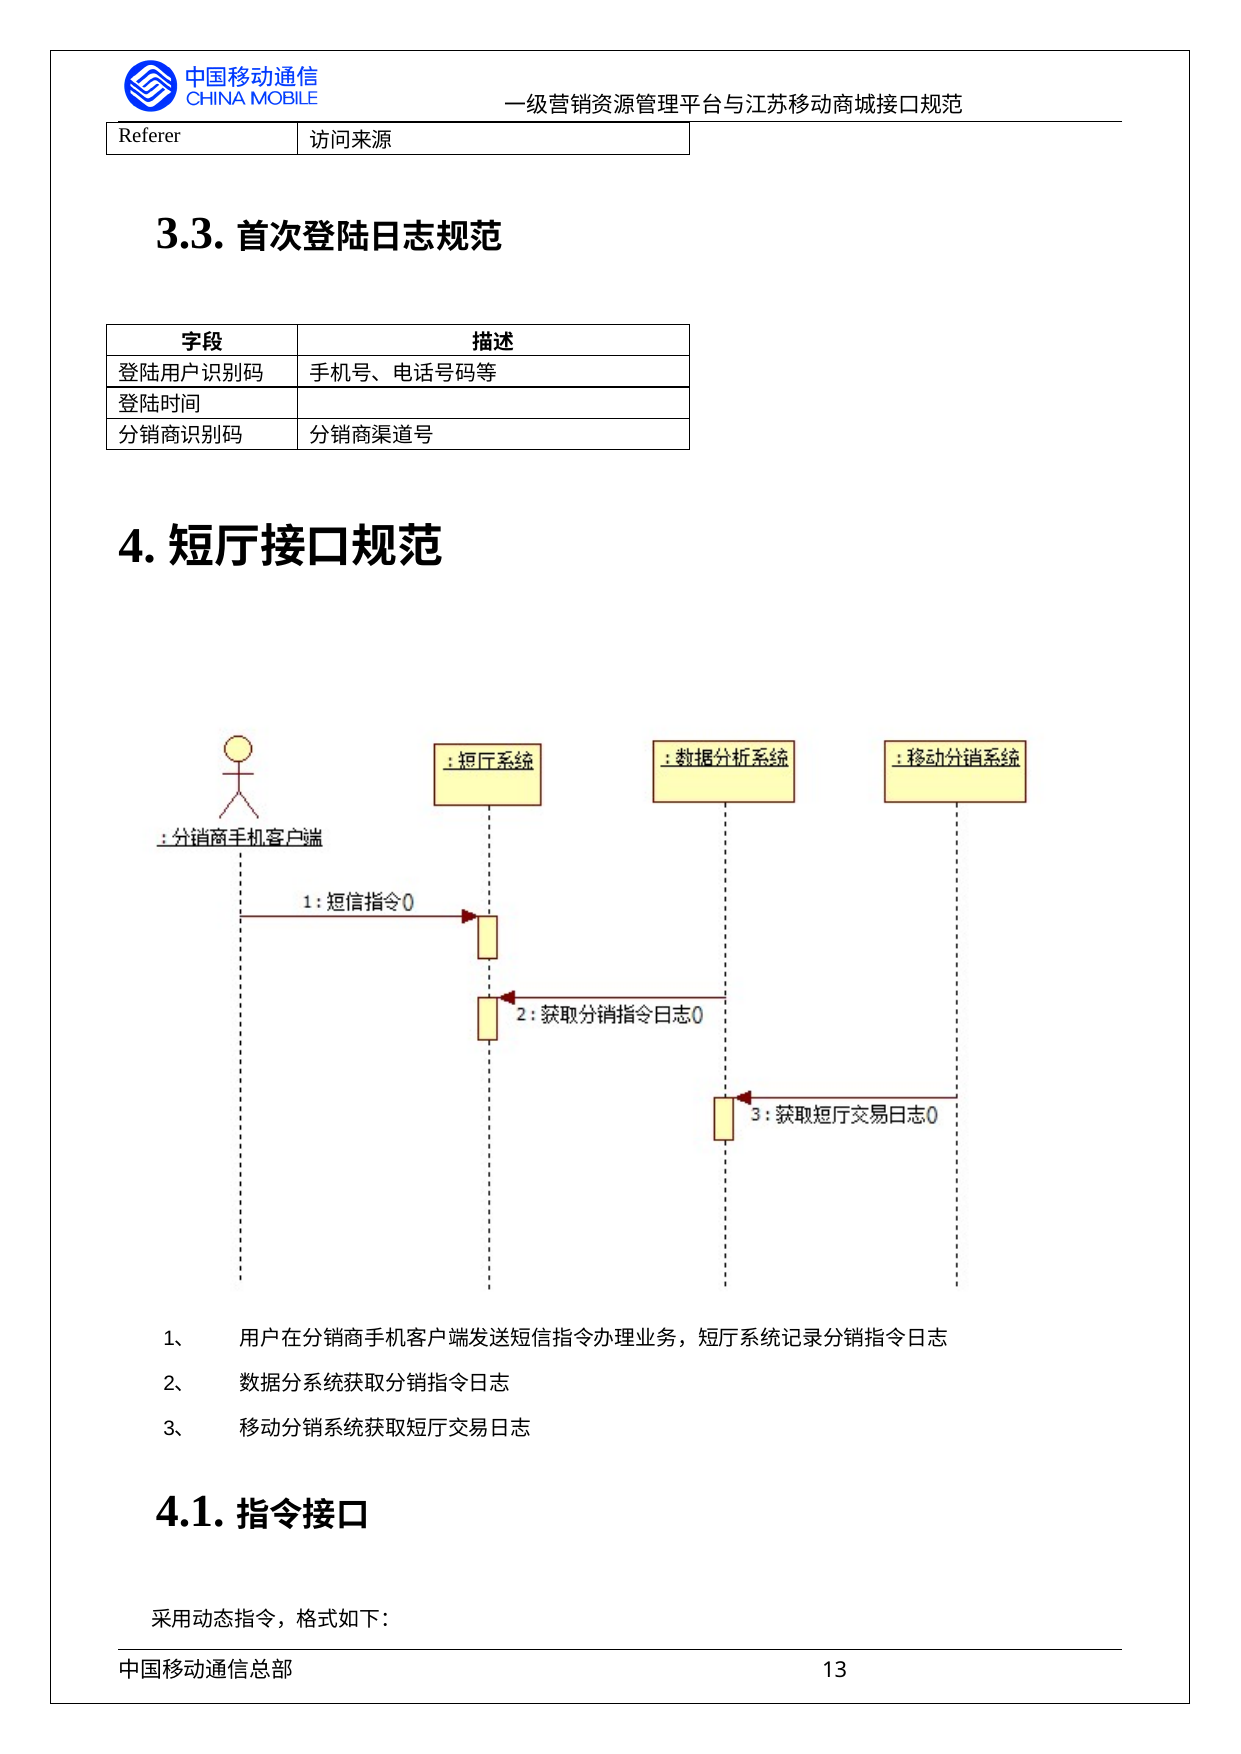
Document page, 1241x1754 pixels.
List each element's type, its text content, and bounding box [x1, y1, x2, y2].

table_cell 分销商识别码 [107, 419, 297, 449]
table_header 描述 [298, 325, 689, 355]
list 数据分系统获取分销指令日志 [163, 1366, 1122, 1396]
table_cell 分销商渠道号 [298, 419, 689, 449]
table_cell 登陆时间 [107, 388, 297, 418]
subtitle 短厅接口规范 [118, 509, 1122, 576]
picture [118, 58, 319, 113]
text 采用动态指令，格式如下： [118, 1602, 1122, 1632]
table_header 字段 [107, 325, 297, 355]
picture [118, 703, 1058, 1321]
table_cell Referer [107, 123, 297, 153]
subtitle 首次登陆日志规范 [156, 206, 1122, 258]
table_cell [298, 388, 689, 418]
table_cell 访问来源 [298, 123, 689, 153]
list 移动分销系统获取短厅交易日志 [163, 1412, 1122, 1442]
table_cell 登陆用户识别码 [107, 356, 297, 386]
table_cell 手机号、电话号码等 [298, 356, 689, 386]
list 用户在分销商手机客户端发送短信指令办理业务，短厅系统记录分销指令日志 [163, 1321, 1122, 1351]
subtitle 指令接口 [156, 1484, 1122, 1537]
